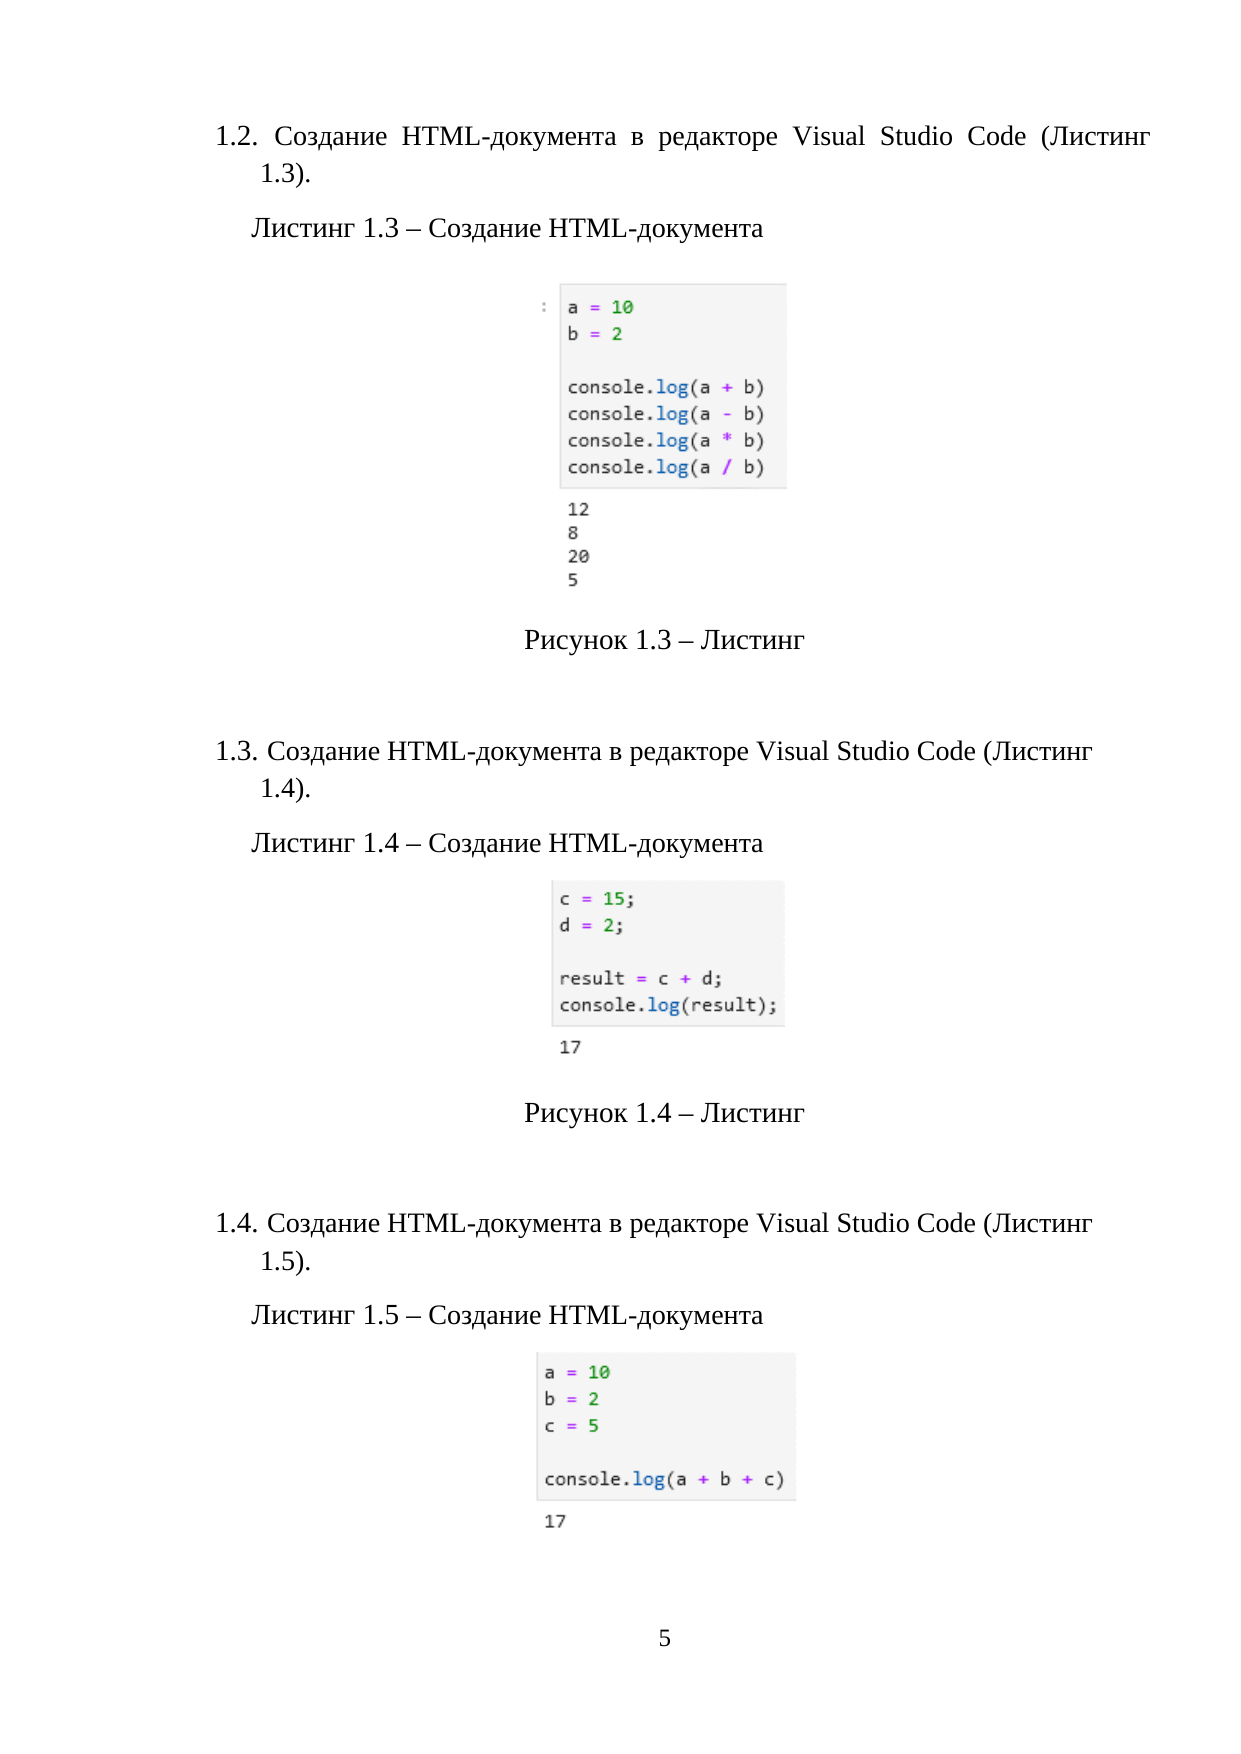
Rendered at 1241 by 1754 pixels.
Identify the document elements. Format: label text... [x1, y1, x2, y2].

text Листинг 1.5 – Создание HTML-документа [177, 1297, 1152, 1331]
text Листинг 1.3 – Создание HTML-документа [177, 210, 1152, 244]
list Создание HTML-документа в редакторе Visual Studio Code (Листинг 1.4). [215, 733, 1152, 803]
picture [541, 265, 788, 602]
text Рисунок 1.4 – Листинг [177, 1095, 1152, 1128]
list Создание HTML-документа в редакторе Visual Studio Code (Листинг 1.3). [215, 118, 1152, 189]
list Создание HTML-документа в редакторе Visual Studio Code (Листинг 1.5). [215, 1205, 1152, 1276]
text Рисунок 1.3 – Листинг [177, 622, 1152, 656]
picture [544, 880, 785, 1074]
picture [532, 1352, 797, 1542]
text Листинг 1.4 – Создание HTML-документа [177, 825, 1152, 858]
